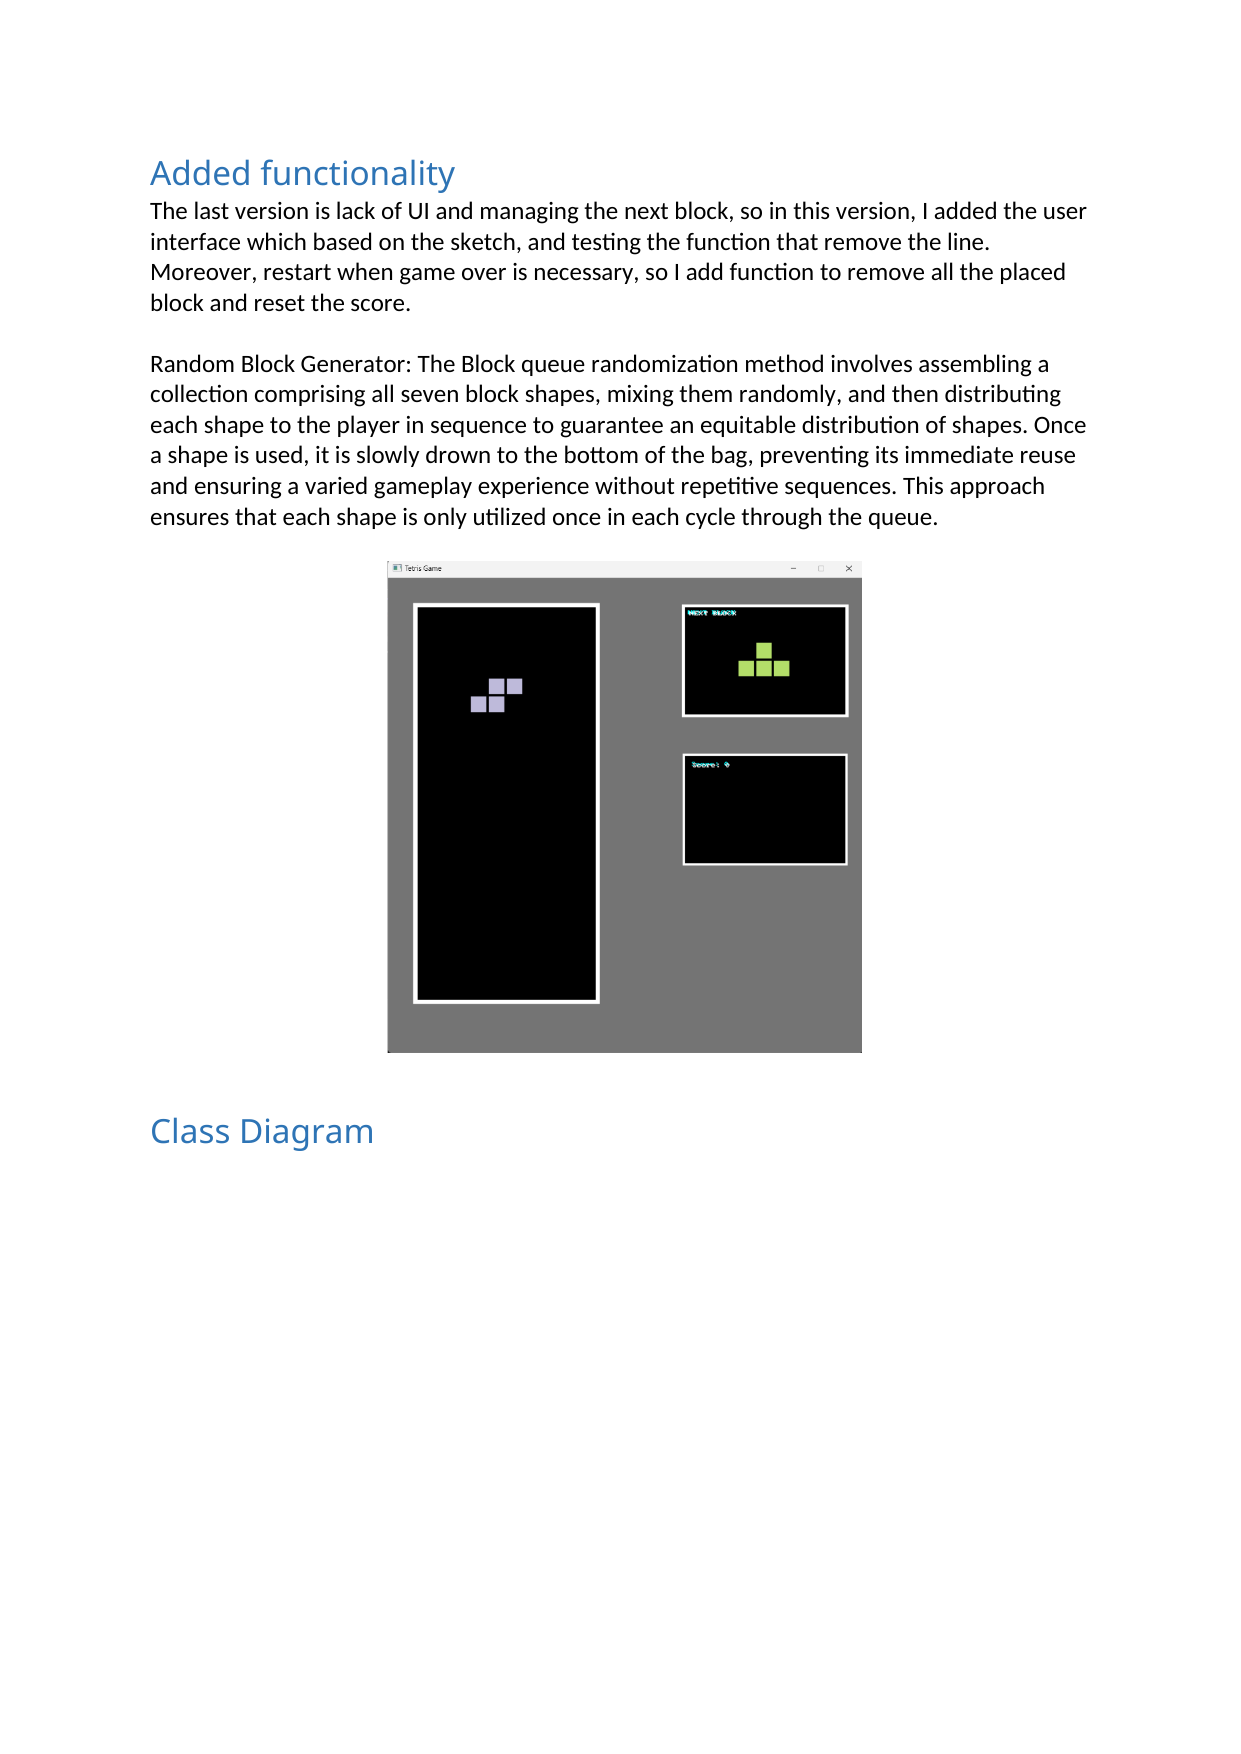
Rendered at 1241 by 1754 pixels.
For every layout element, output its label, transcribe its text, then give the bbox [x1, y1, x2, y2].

picture [387, 561, 862, 1053]
text The last version is lack of UI and managing the next block, so in this version, I added the user interface which based on the sketch, and testing the function that remove the line. Moreover, restart when game over is necessary, so I add function to remove all the placed block and reset the score. [150, 195, 1090, 317]
text Random Block Generator: The Block queue randomization method involves assembling a collection comprising all seven block shapes, mixing them randomly, and then distributing each shape to the player in sequence to guarantee an equitable distribution of shapes. Once a shape is used, it is slowly drown to the bottom of the bag, preventing its immediate reuse and ensuring a varied gameplay experience without repetitive sequences. This approach ensures that each shape is only utilized once in each cycle through the queue. [150, 348, 1090, 531]
subtitle Class Diagram [150, 1108, 1090, 1154]
subtitle Added functionality [150, 150, 1090, 195]
